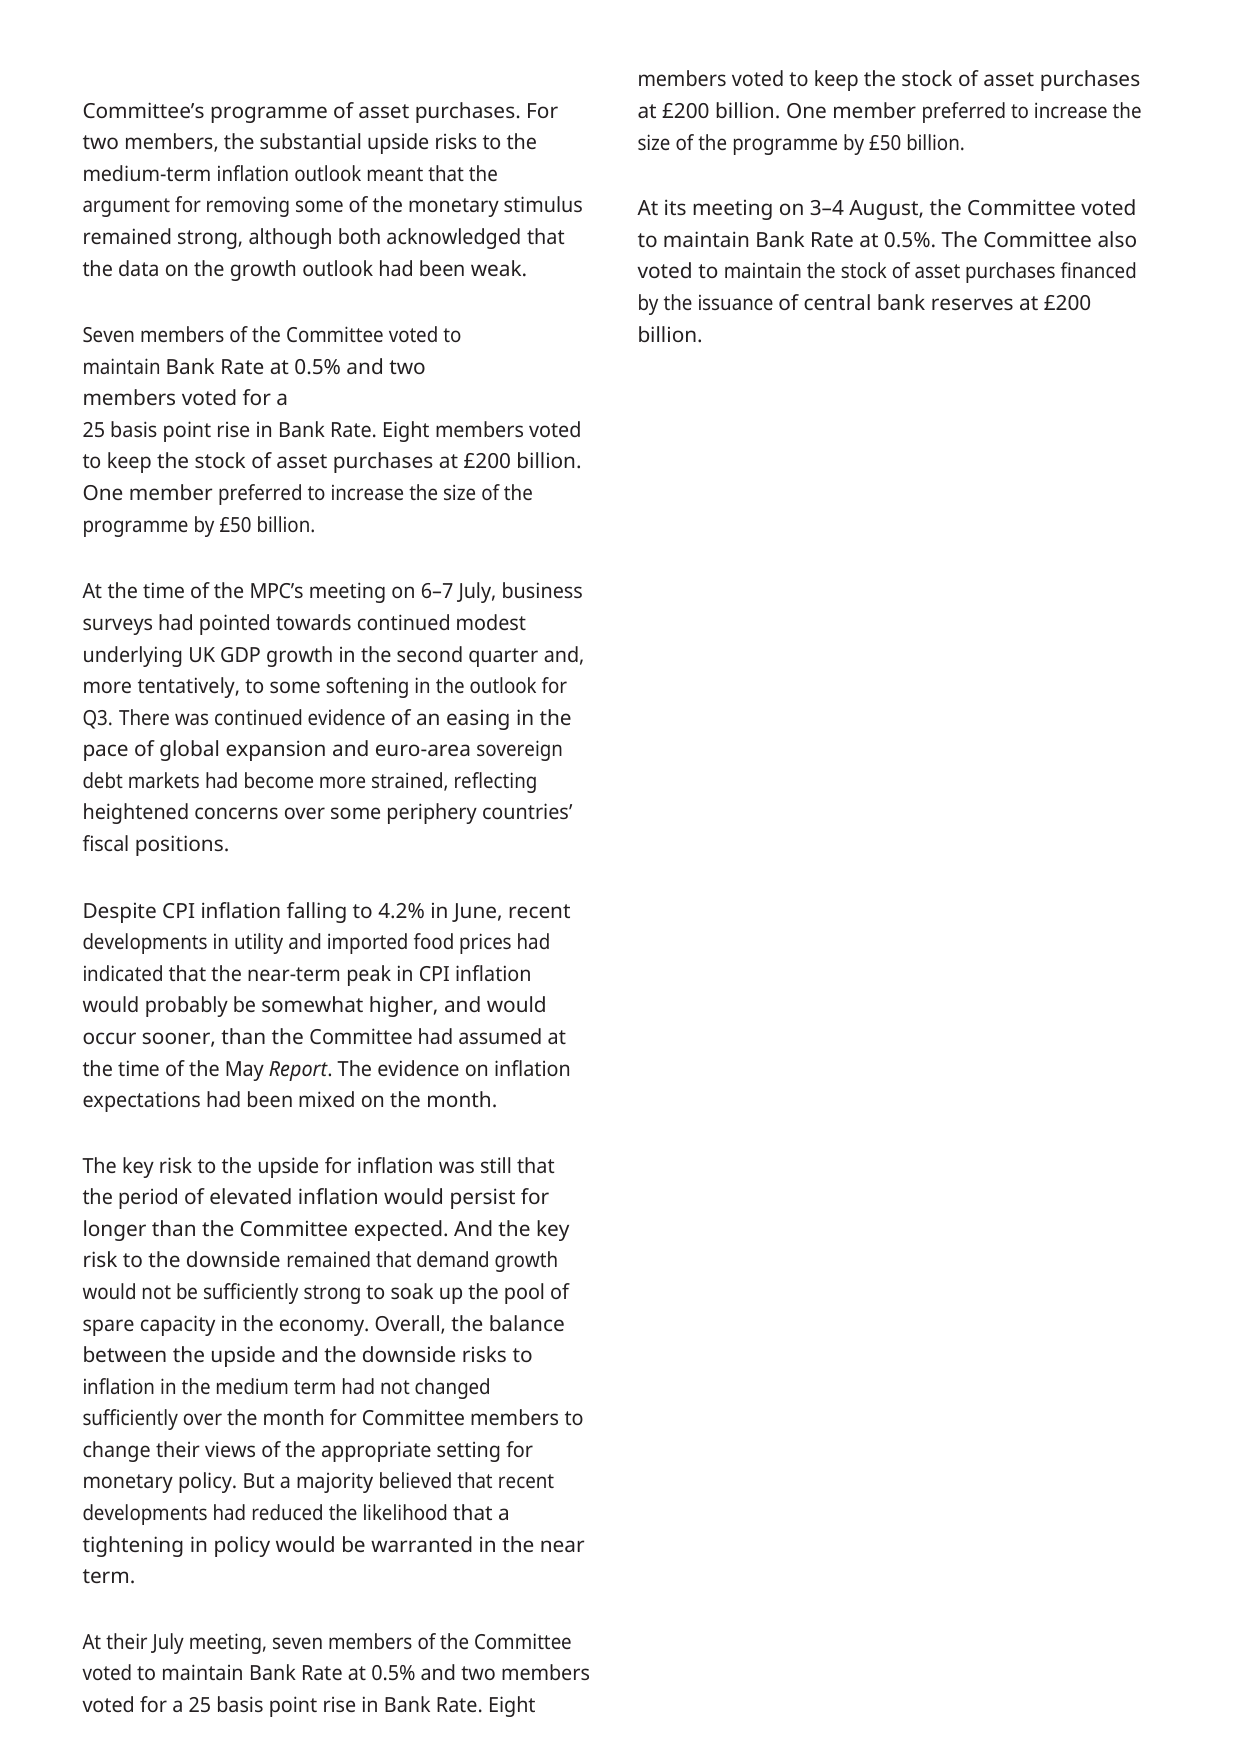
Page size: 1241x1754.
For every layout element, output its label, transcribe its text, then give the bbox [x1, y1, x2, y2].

text At the time of the MPC’s meeting on 6–7 July, business surveys had pointed towards continued modest underlying UK GDP growth in the second quarter and, more tentatively, to some softening in the outlook for Q3. There was continued evidence of an easing in the pace of global expansion and euro-area sovereign debt markets had become more strained, reflecting heightened concerns over some periphery countries’ fiscal positions. [82, 577, 590, 857]
text Committee’s programme of asset purchases. For two members, the substantial upside risks to the medium-term inflation outlook meant that the argument for removing some of the monetary stimulus remained strong, although both acknowledged that the data on the growth outlook had been weak. [82, 96, 590, 282]
text At their July meeting, seven members of the Committee voted to maintain Bank Rate at 0.5% and two members voted for a 25 basis point rise in Bank Rate. Eight members voted to keep the stock of asset purchases at £200 billion. One member preferred to increase the size of the programme by £50 billion. [82, 1627, 590, 1718]
text At its meeting on 3–4 August, the Committee voted to maintain Bank Rate at 0.5%. The Committee also voted to maintain the stock of asset purchases financed by the issuance of central bank reserves at £200 billion. [637, 193, 1159, 348]
text Despite CPI inflation falling to 4.2% in June, recent developments in utility and imported food prices had indicated that the near-term peak in CPI inflation would probably be somewhat higher, and would occur sooner, than the Committee had assumed at the time of the May Report. The evidence on inflation expectations had been mixed on the month. [82, 896, 590, 1114]
text At their July meeting, seven members of the Committee voted to maintain Bank Rate at 0.5% and two members voted for a 25 basis point rise in Bank Rate. Eight members voted to keep the stock of asset purchases at £200 billion. One member preferred to increase the size of the programme by £50 billion. [637, 64, 1159, 156]
text Seven members of the Committee voted to maintain Bank Rate at 0.5% and two members voted for a [82, 320, 515, 412]
text The key risk to the upside for inflation was still that the period of elevated inflation would persist for longer than the Committee expected. And the key risk to the downside remained that demand growth would not be sufficiently strong to soak up the pool of spare capacity in the economy. Overall, the balance between the upside and the downside risks to inflation in the medium term had not changed sufficiently over the month for Committee members to change their views of the appropriate setting for monetary policy. But a majority believed that recent developments had reduced the likelihood that a tightening in policy would be warranted in the near term. [82, 1151, 590, 1590]
text 25 basis point rise in Bank Rate. Eight members voted to keep the stock of asset purchases at £200 billion. One member preferred to increase the size of the programme by £50 billion. [82, 415, 590, 538]
